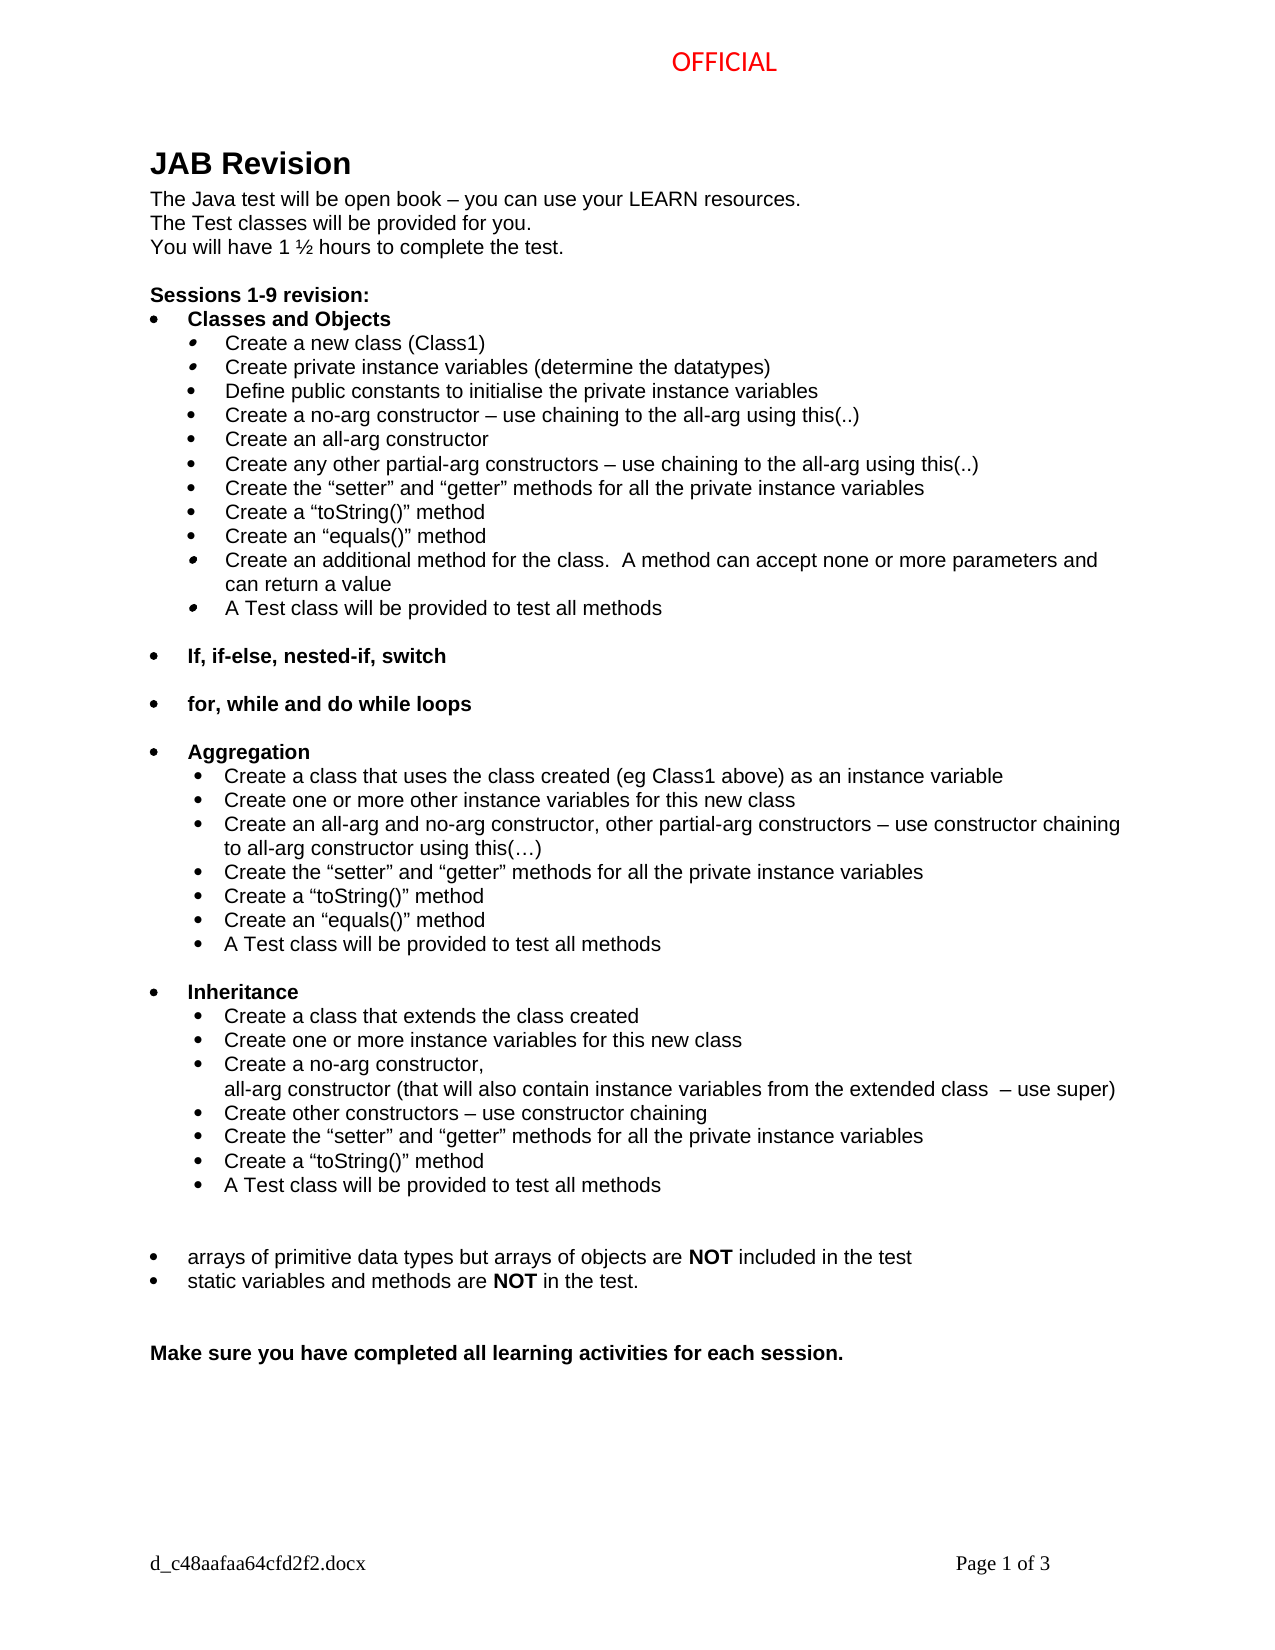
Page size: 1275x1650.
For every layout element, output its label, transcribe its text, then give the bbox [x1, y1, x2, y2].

list Create an all-arg constructor [187, 427, 1125, 451]
subtitle JAB Revision [150, 145, 1125, 181]
list Inheritance [150, 980, 1125, 1004]
list Create an “equals()” method [187, 523, 1125, 548]
list Create a no-arg constructor – use chaining to the all-arg using this(..) [187, 403, 1125, 427]
text Make sure you have completed all learning activities for each session. [150, 1341, 1125, 1364]
list for, while and do while loops [150, 692, 1125, 716]
list Create an additional method for the class. A method can accept none or more parameters and can return a value [187, 548, 1125, 596]
list static variables and methods are NOT in the test. [150, 1268, 1125, 1293]
list Create a “toString()” method [187, 499, 1125, 523]
list Create a “toString()” method [194, 1148, 1125, 1172]
text The Java test will be open book – you can use your LEARN resources. [150, 187, 1125, 211]
list Create a new class (Class1) [187, 331, 1125, 355]
text Sessions 1-9 revision: [150, 283, 1125, 307]
list Create the “setter” and “getter” methods for all the private instance variables [194, 1124, 1125, 1148]
list Aggregation [150, 740, 1125, 764]
list arrays of primitive data types but arrays of objects are NOT included in the test [150, 1244, 1125, 1268]
list Create a “toString()” method [194, 884, 1125, 908]
list Create an all-arg and no-arg constructor, other partial-arg constructors – use constructor chaining to all-arg constructor using this(…) [194, 812, 1125, 860]
list Create a class that extends the class created [194, 1004, 1125, 1028]
list Create other constructors – use constructor chaining [194, 1100, 1125, 1124]
list Create a class that uses the class created (eg Class1 above) as an instance variable [194, 764, 1125, 788]
text You will have 1 ½ hours to complete the test. [150, 235, 1125, 259]
list all-arg constructor (that will also contain instance variables from the extended class – use super) [224, 1076, 1125, 1100]
text The Test classes will be provided for you. [150, 211, 1125, 235]
list Define public constants to initialise the private instance variables [187, 379, 1125, 403]
list If, if-else, nested-if, switch [150, 644, 1125, 668]
list Create any other partial-arg constructors – use chaining to the all-arg using this(..) [187, 451, 1125, 475]
list Create the “setter” and “getter” methods for all the private instance variables [194, 860, 1125, 884]
list Create one or more other instance variables for this new class [194, 788, 1125, 812]
list Create one or more instance variables for this new class [194, 1028, 1125, 1052]
list A Test class will be provided to test all methods [194, 932, 1125, 956]
list Create private instance variables (determine the datatypes) [187, 355, 1125, 379]
list Create a no-arg constructor, [194, 1052, 1125, 1076]
list A Test class will be provided to test all methods [187, 596, 1125, 620]
list A Test class will be provided to test all methods [194, 1172, 1125, 1197]
list Create an “equals()” method [194, 908, 1125, 932]
list Classes and Objects [150, 307, 1125, 331]
list Create the “setter” and “getter” methods for all the private instance variables [187, 475, 1125, 499]
